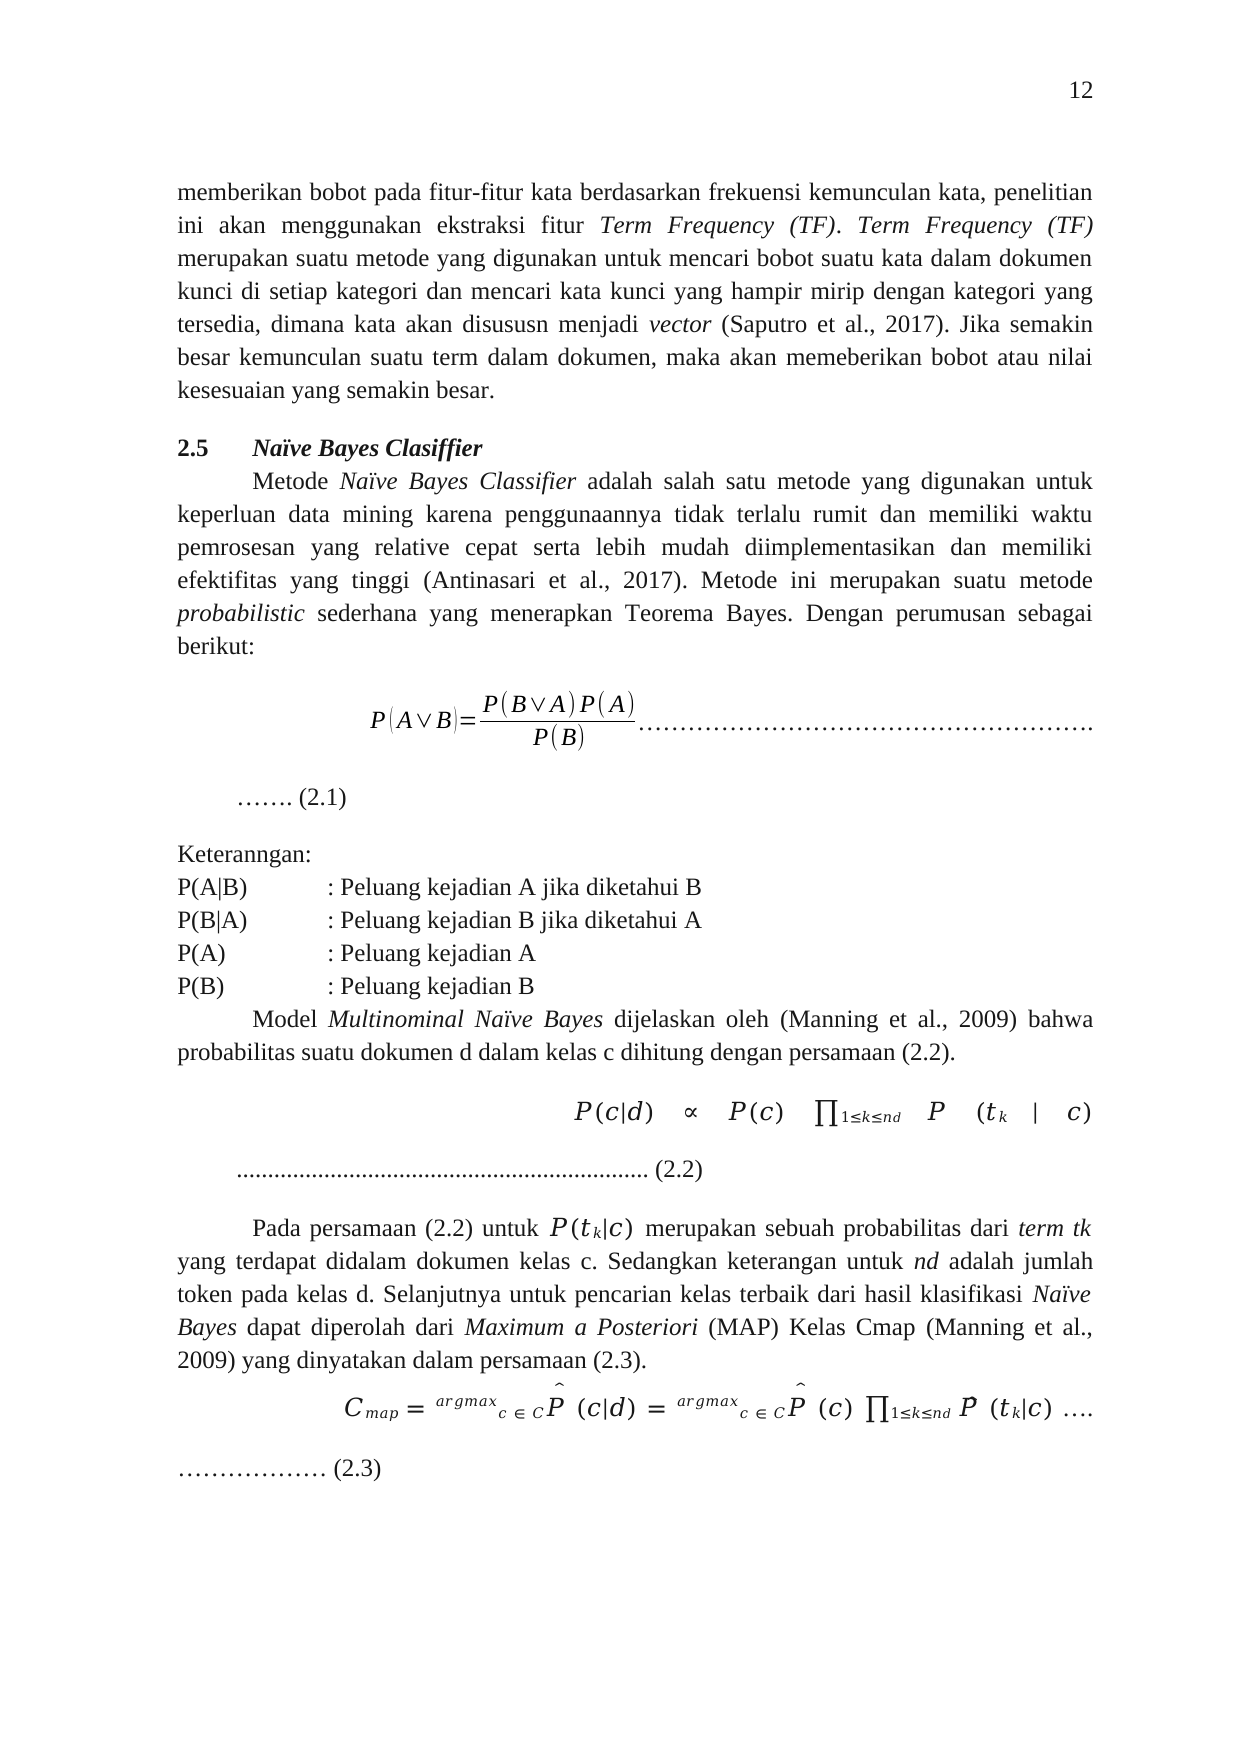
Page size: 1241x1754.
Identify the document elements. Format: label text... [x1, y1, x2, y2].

text P(A) : Peluang kejadian A [177, 938, 1093, 967]
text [177, 177, 1093, 404]
text P(B) : Peluang kejadian B [177, 971, 1093, 1000]
text 𝐶𝑚𝑎𝑝 = 𝑎𝑟𝑔𝑚𝑎𝑥𝑐 ∈ 𝐶𝑃̂ (𝑐|𝑑) = 𝑎𝑟𝑔𝑚𝑎𝑥𝑐 ∈ 𝐶𝑃̂ (𝑐) ∏1≤𝑘≤𝑛𝑑 𝑃̂ (𝑡𝑘|𝑐) ….……………… (2.3) [177, 1378, 1093, 1482]
text Keteranngan: [177, 839, 1093, 868]
subtitle 2.5 Naïve Bayes Clasiffier [177, 433, 1093, 462]
text Model Multinominal Naïve Bayes dijelaskan oleh (Manning et al., 2009) bahwa probabilitas suatu dokumen d dalam kelas c dihitung dengan persamaan (2.2). [177, 1004, 1093, 1066]
list ……………………………………………….……. (2.1) [236, 689, 1093, 810]
text Metode Naïve Bayes Classifier adalah salah satu metode yang digunakan untuk keperluan data mining karena penggunaannya tidak terlalu rumit dan memiliki waktu pemrosesan yang relative cepat serta lebih mudah diimplementasikan dan memiliki efektifitas yang tinggi (Antinasari et al., 2017). Metode ini merupakan suatu metode probabilistic sederhana yang menerapkan Teorema Bayes. Dengan perumusan sebagai berikut: [177, 466, 1093, 660]
text P(B|A) : Peluang kejadian B jika diketahui A [177, 905, 1093, 934]
list 𝑃(𝑐|𝑑) ∝ 𝑃(𝑐) ∏1≤𝑘≤𝑛𝑑 𝑃 (𝑡𝑘 | 𝑐) .................................................................. (2.2) [236, 1095, 1093, 1183]
text Pada persamaan (2.2) untuk 𝑃(𝑡𝑘|𝑐) merupakan sebuah probabilitas dari term tk yang terdapat didalam dokumen kelas c. Sedangkan keterangan untuk nd adalah jumlah token pada kelas d. Selanjutnya untuk pencarian kelas terbaik dari hasil klasifikasi Naïve Bayes dapat diperolah dari Maximum a Posteriori (MAP) Kelas Cmap (Manning et al., 2009) yang dinyatakan dalam persamaan (2.3). [177, 1212, 1093, 1374]
text P(A|B) : Peluang kejadian A jika diketahui B [177, 872, 1093, 901]
